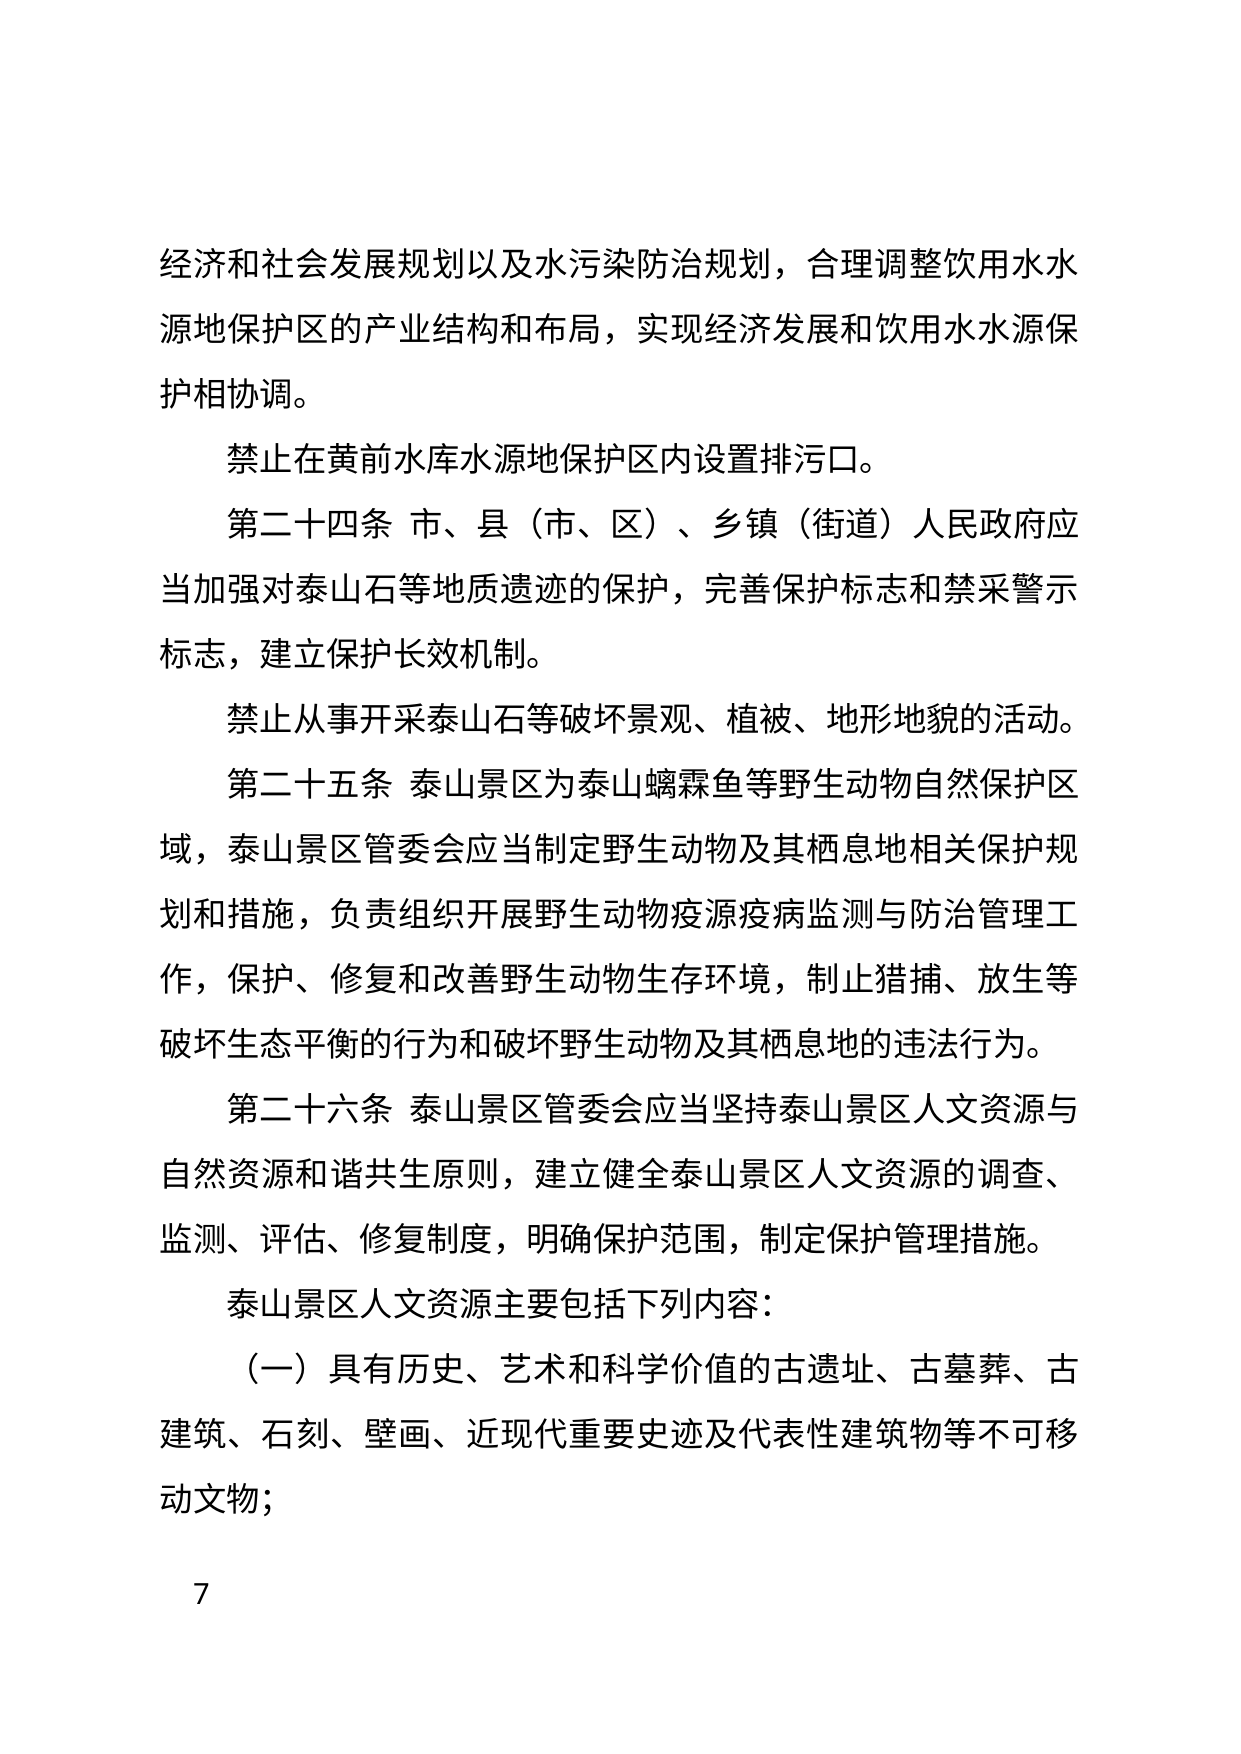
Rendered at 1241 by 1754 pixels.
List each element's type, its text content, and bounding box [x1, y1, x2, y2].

text 禁止在黄前水库水源地保护区内设置排污口。 [159, 424, 1081, 489]
text 第二十四条 市、县（市、区）、乡镇（街道）人民政府应当加强对泰山石等地质遗迹的保护，完善保护标志和禁采警示标志，建立保护长效机制。 [159, 489, 1081, 684]
text 第二十六条 泰山景区管委会应当坚持泰山景区人文资源与自然资源和谐共生原则，建立健全泰山景区人文资源的调查、监测、评估、修复制度，明确保护范围，制定保护管理措施。 [159, 1074, 1081, 1269]
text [159, 229, 1081, 424]
text 泰山景区人文资源主要包括下列内容： [159, 1269, 1081, 1334]
text 第二十五条 泰山景区为泰山螭霖鱼等野生动物自然保护区域，泰山景区管委会应当制定野生动物及其栖息地相关保护规划和措施，负责组织开展野生动物疫源疫病监测与防治管理工作，保护、修复和改善野生动物生存环境，制止猎捕、放生等破坏生态平衡的行为和破坏野生动物及其栖息地的违法行为。 [159, 749, 1081, 1074]
text （一）具有历史、艺术和科学价值的古遗址、古墓葬、古建筑、石刻、壁画、近现代重要史迹及代表性建筑物等不可移动文物； [159, 1334, 1081, 1529]
text 禁止从事开采泰山石等破坏景观、植被、地形地貌的活动。 [159, 684, 1081, 749]
